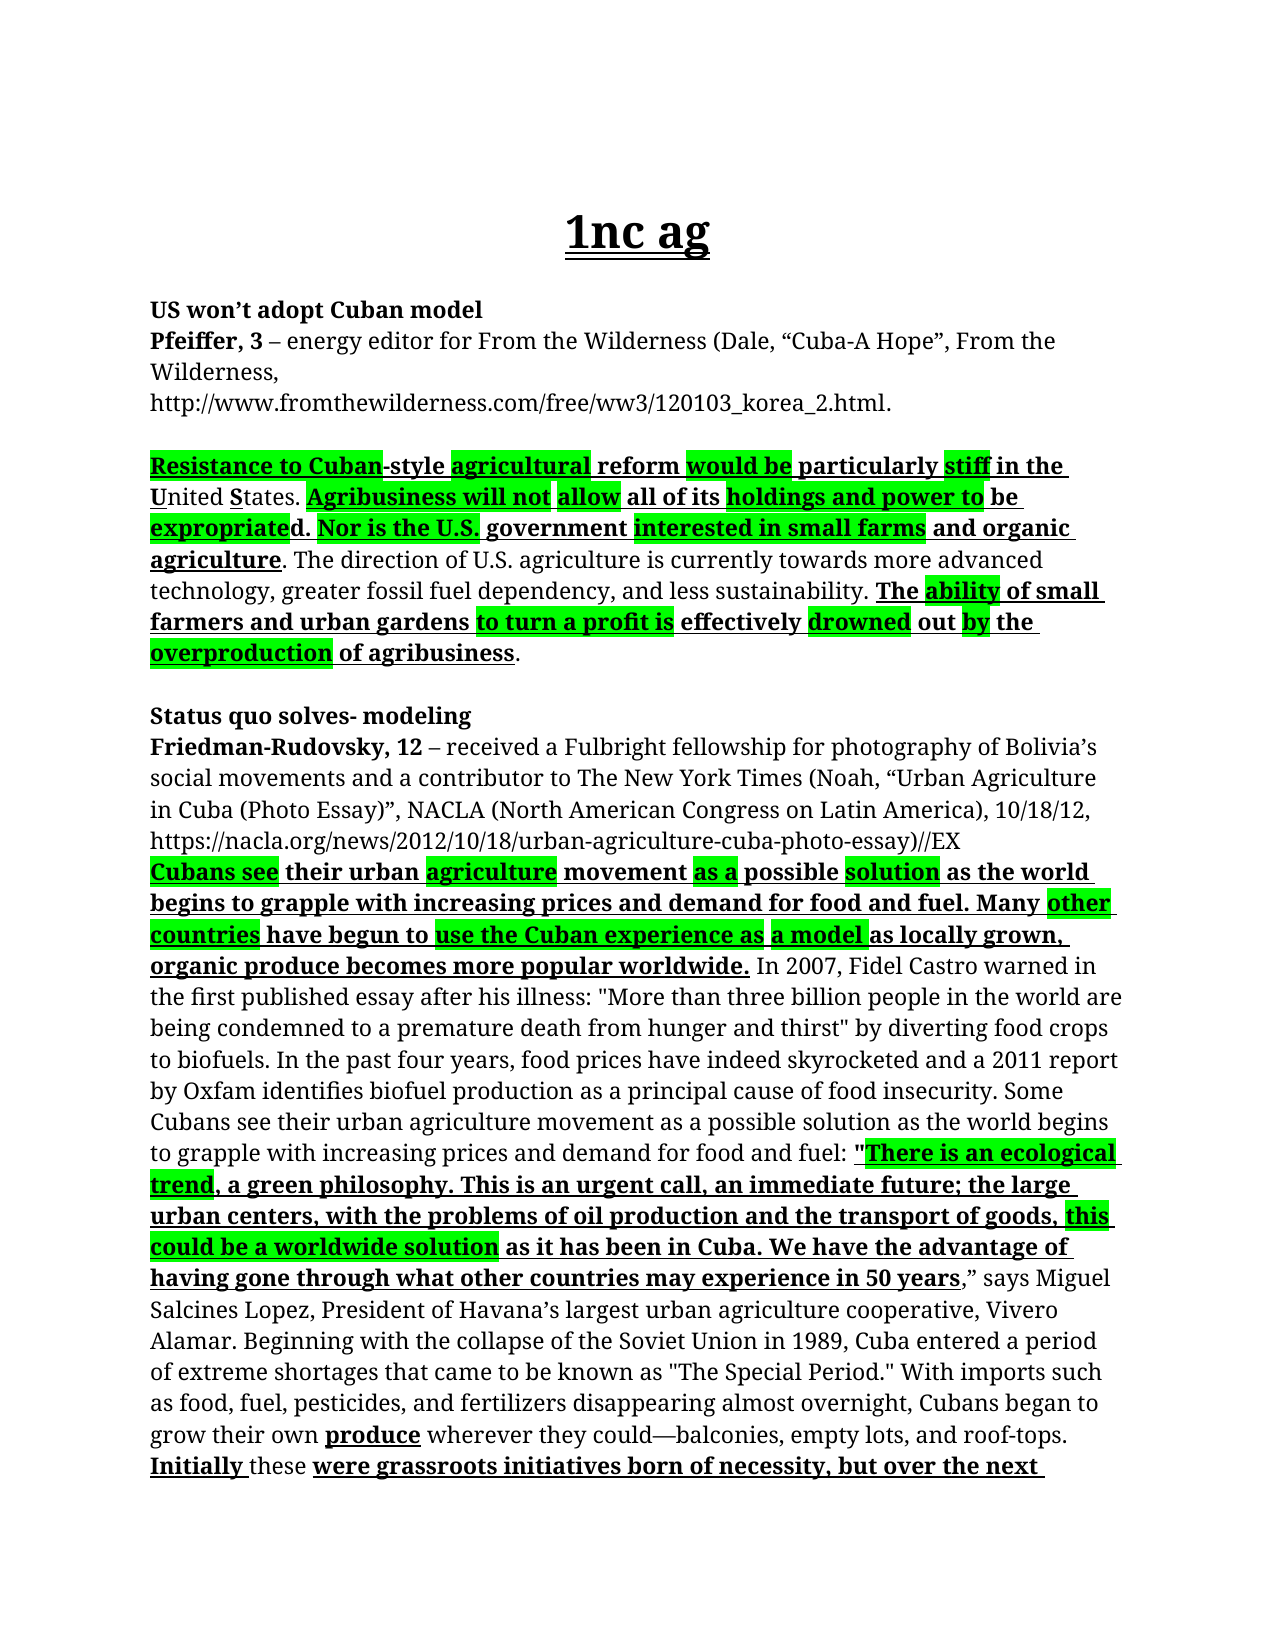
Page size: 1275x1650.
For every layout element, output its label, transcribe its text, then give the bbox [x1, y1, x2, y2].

text US won’t adopt Cuban model [150, 294, 1125, 325]
text Pfeiffer, 3 – energy editor for From the Wilderness (Dale, “Cuba-A Hope”, From the Wilderness, [150, 325, 1125, 387]
text Status quo solves- modeling [150, 700, 1125, 731]
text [150, 856, 1125, 1481]
text Friedman-Rudovsky, 12 – received a Fulbright fellowship for photography of Bolivia’s social movements and a contributor to The New York Times (Noah, “Urban Agriculture in Cuba (Photo Essay)”, NACLA (North American Congress on Latin America), 10/18/12, https://nacla.org/news/2012/10/18/urban-agriculture-cuba-photo-essay)//EX [150, 731, 1125, 856]
text http://www.fromthewilderness.com/free/ww3/120103_korea_2.html. [150, 387, 1125, 419]
subtitle 1nc ag [150, 200, 1125, 262]
text Resistance to Cuban-style agricultural reform would be particularly stiff in the United States. Agribusiness will not allow all of its holdings and power to be expropriated. Nor is the U.S. government interested in small farms and organic agriculture. The direction of U.S. agriculture is currently towards more advanced technology, greater fossil fuel dependency, and less sustainability. The ability of small farmers and urban gardens to turn a profit is effectively drowned out by the overproduction of agribusiness. [150, 450, 1125, 669]
